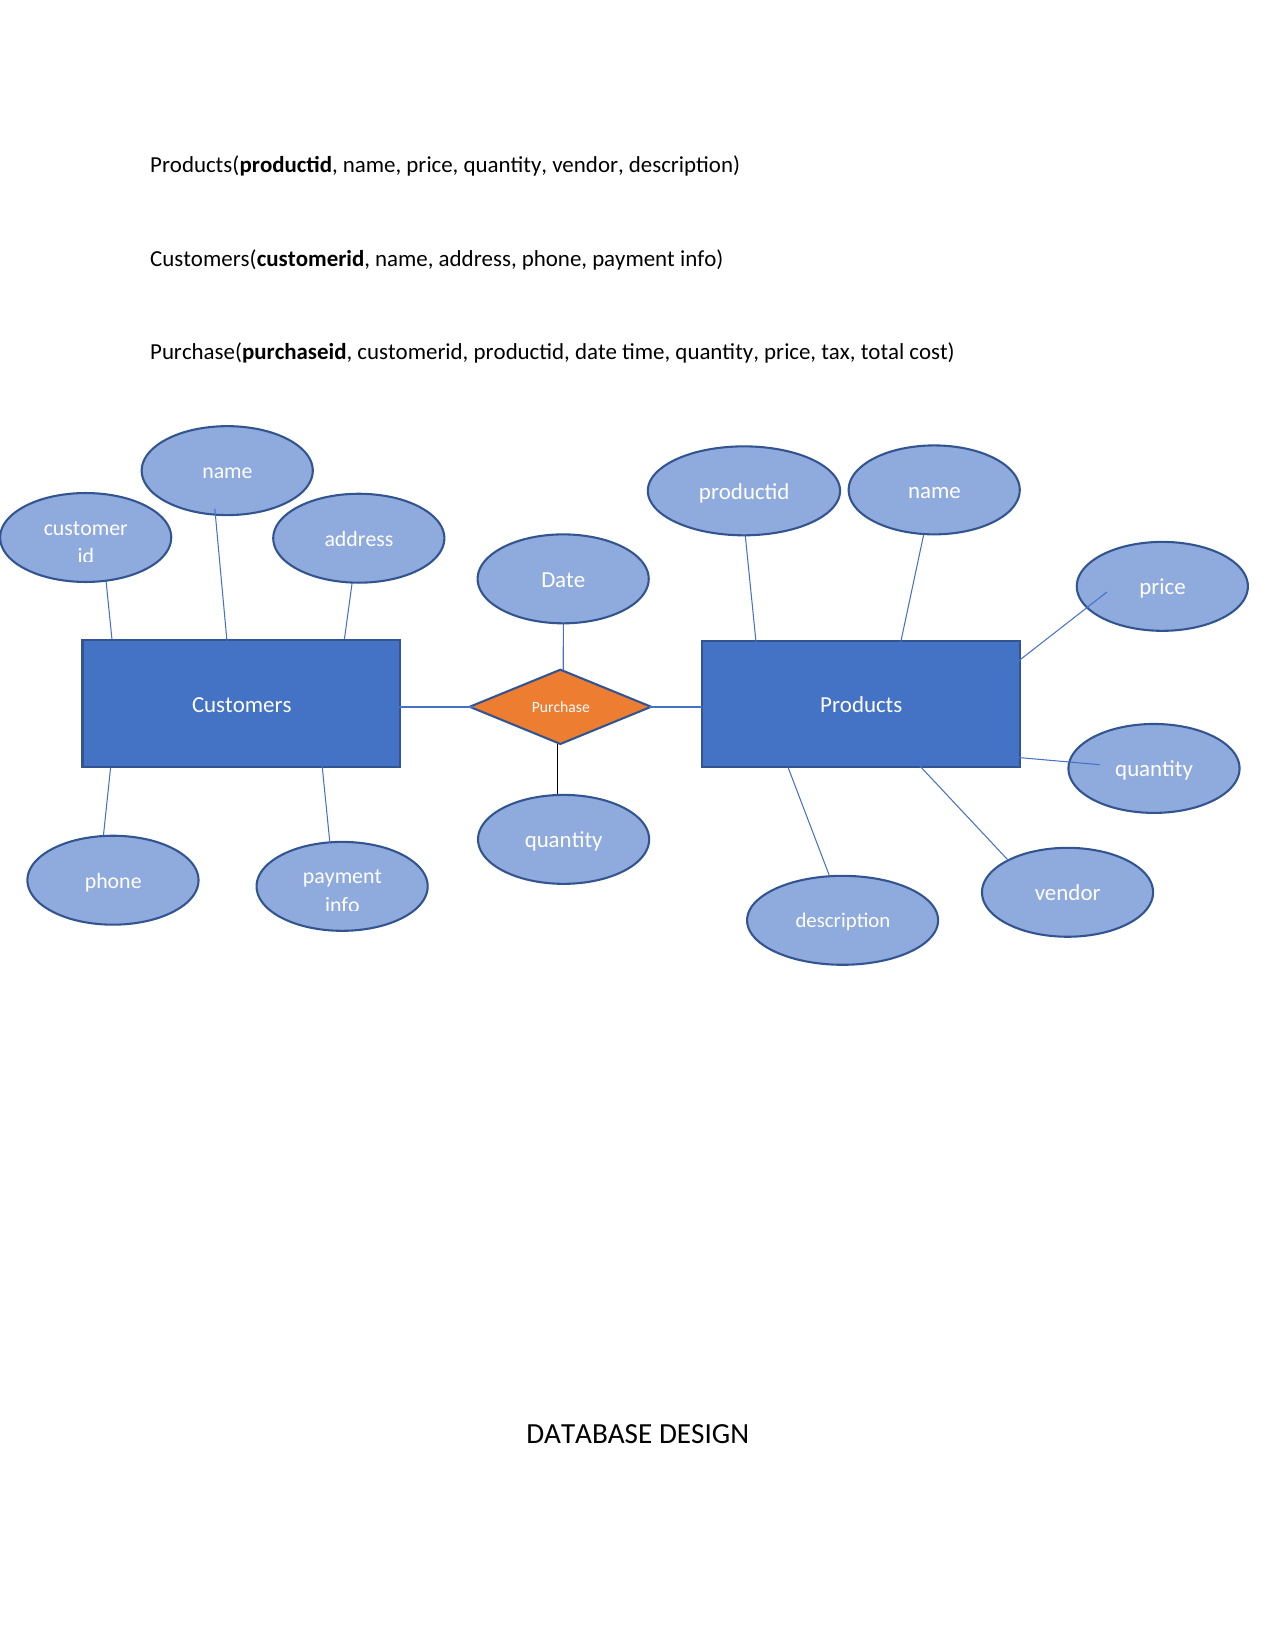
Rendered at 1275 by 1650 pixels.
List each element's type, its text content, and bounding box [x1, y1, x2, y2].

text Products(productid, name, price, quantity, vendor, description) [150, 150, 1125, 178]
text Customers(customerid, name, address, phone, payment info) [150, 244, 1125, 272]
text DATABASE DESIGN [150, 1416, 1125, 1451]
text Purchase(purchaseid, customerid, productid, date time, quantity, price, tax, total cost) [150, 337, 1125, 366]
